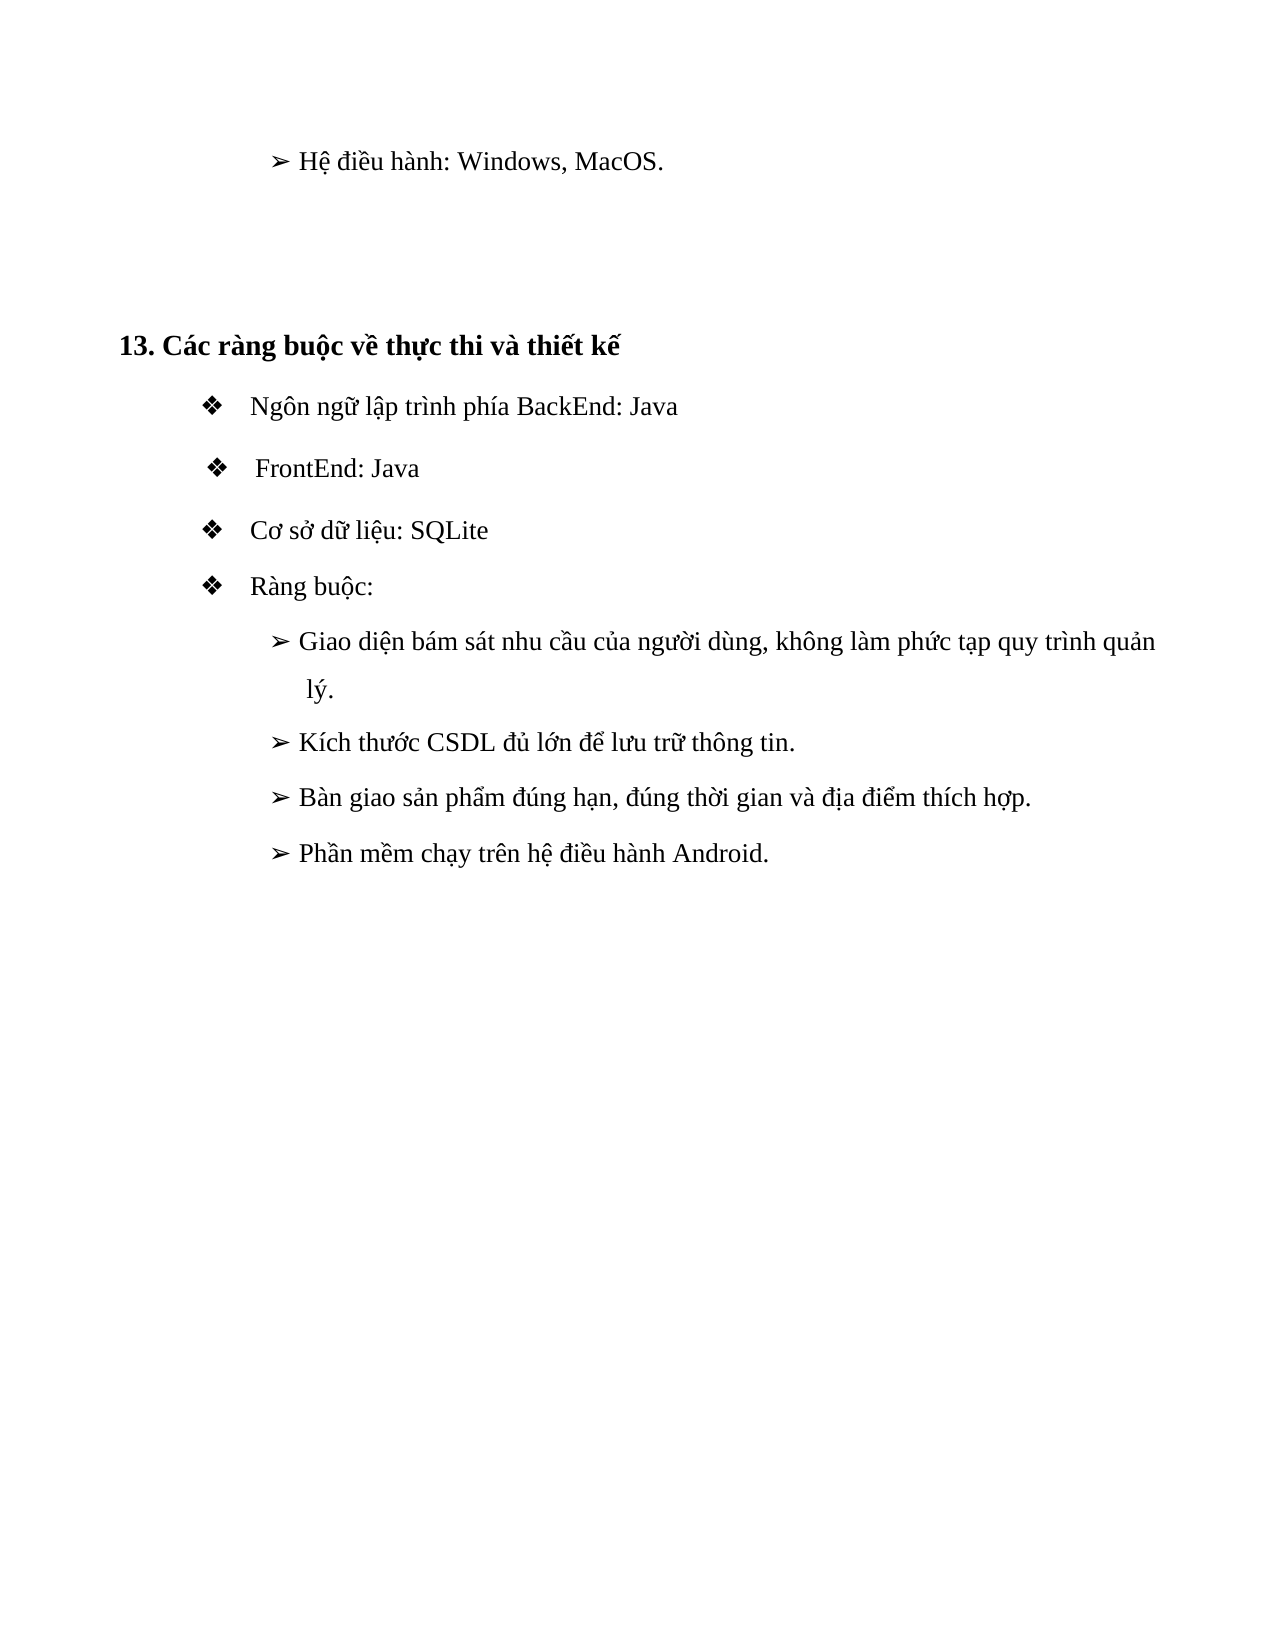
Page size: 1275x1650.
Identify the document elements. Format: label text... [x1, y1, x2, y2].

text ❖ Ngôn ngữ lập trình phía BackEnd: Java [200, 387, 1210, 424]
text ❖ Cơ sở dữ liệu: SQLite [200, 511, 1210, 547]
text ➢ Kích thước CSDL đủ lớn để lưu trữ thông tin. [269, 722, 1210, 759]
text ➢ Bàn giao sản phẩm đúng hạn, đúng thời gian và địa điểm thích hợp. [269, 778, 1210, 814]
text ➢ Giao diện bám sát nhu cầu của người dùng, không làm phức tạp quy trình quản lý. [269, 622, 1156, 704]
text ➢ Hệ điều hành: Windows, MacOS. [269, 142, 1210, 178]
text ❖ Ràng buộc: [200, 566, 1210, 603]
text ❖ FrontEnd: Java [106, 449, 1210, 486]
text ➢ Phần mềm chạy trên hệ điều hành Android. [269, 833, 1210, 870]
subtitle Các ràng buộc về thực thi và thiết kế [118, 328, 1210, 362]
